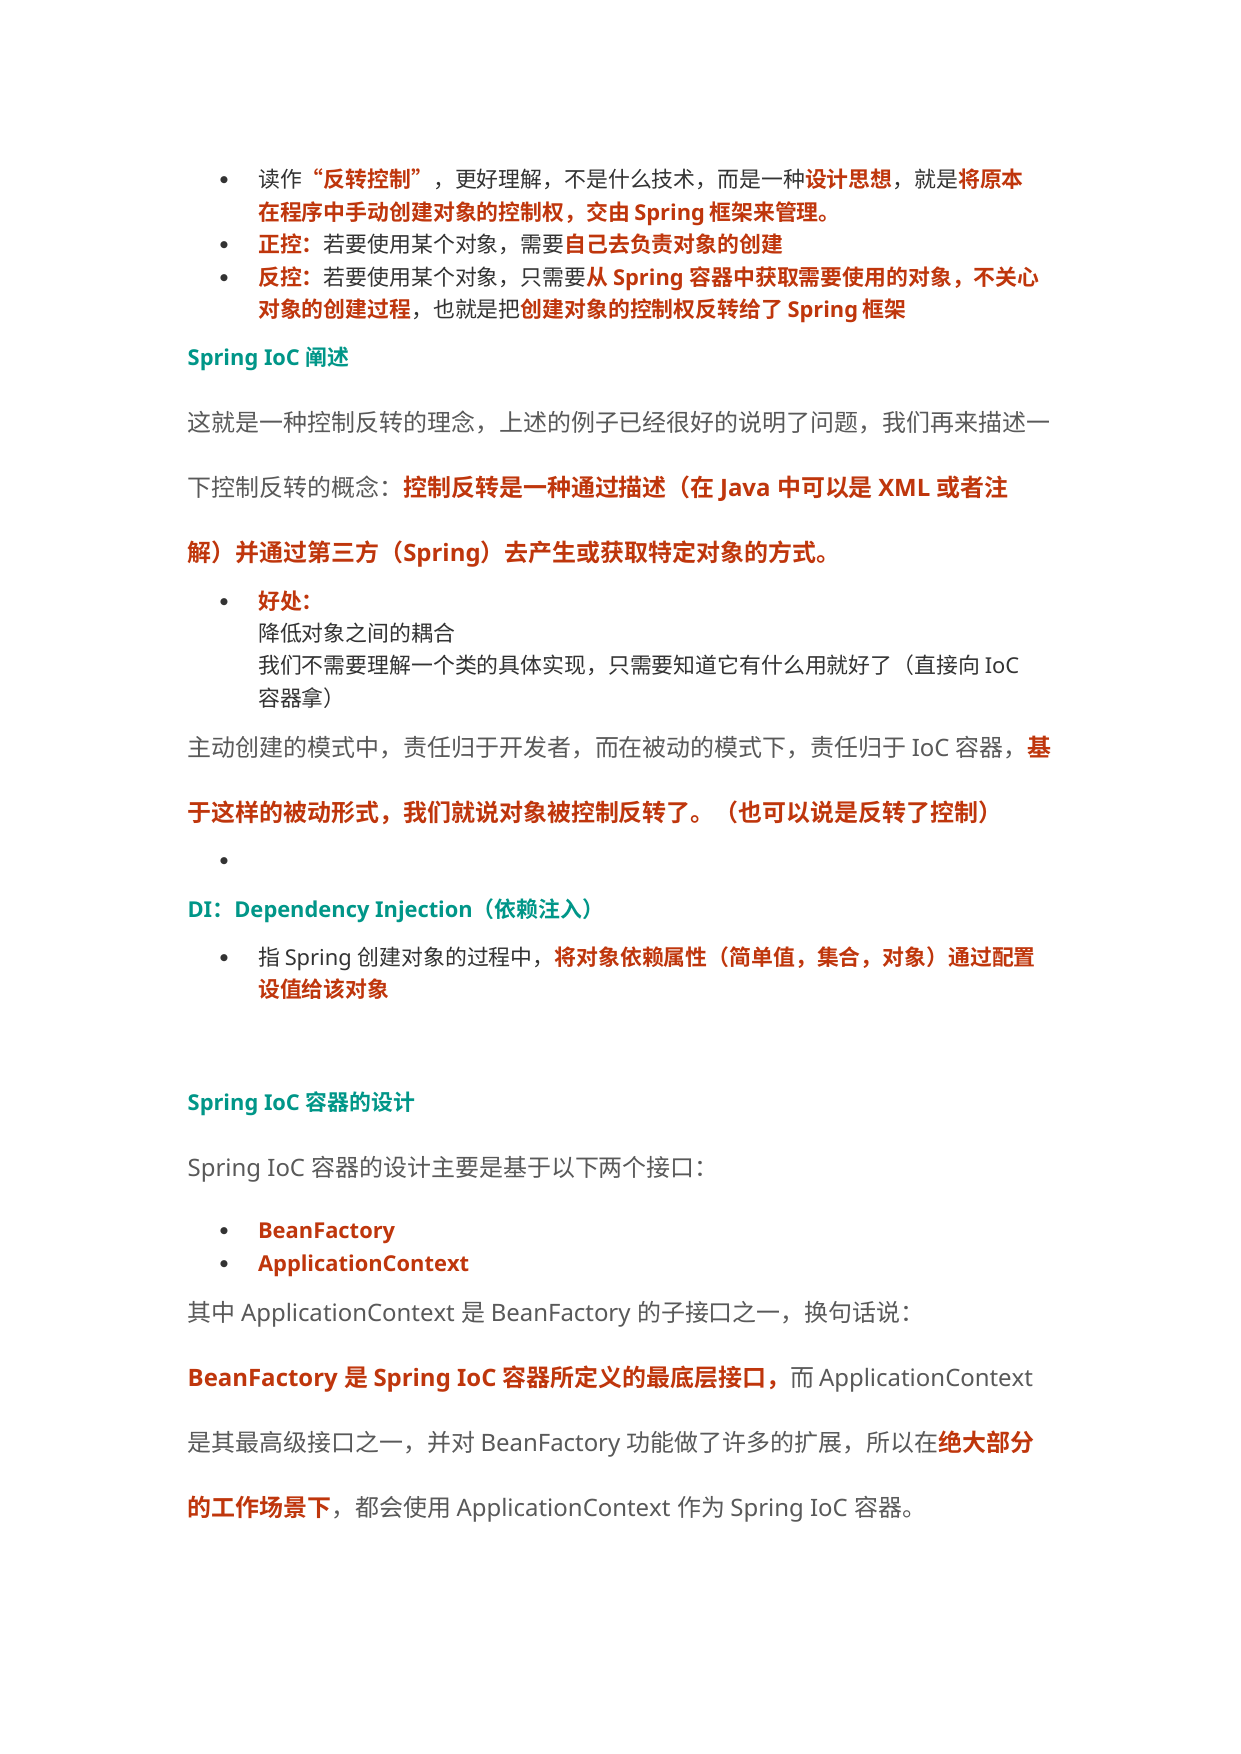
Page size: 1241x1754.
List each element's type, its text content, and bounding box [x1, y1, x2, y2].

subtitle DI：Dependency Injection（依赖注入） [187, 891, 1053, 924]
list ApplicationContext [220, 1246, 1045, 1279]
text 其中 ApplicationContext 是 BeanFactory 的子接口之一，换句话说：BeanFactory 是 Spring IoC 容器所定义的最底层接口，而ApplicationContext 是其最高级接口之一，并对 BeanFactory 功能做了许多的扩展，所以在绝大部分的工作场景下，都会使用 ApplicationContext 作为 Spring IoC 容器。 [187, 1279, 1053, 1539]
text Spring IoC 阐述 [187, 340, 1053, 373]
list 正控：若要使用某个对象，需要自己去负责对象的创建 [220, 227, 1045, 259]
list 反控：若要使用某个对象，只需要从 Spring 容器中获取需要使用的对象，不关心对象的创建过程，也就是把创建对象的控制权反转给了Spring框架 [220, 259, 1045, 324]
text 主动创建的模式中，责任归于开发者，而在被动的模式下，责任归于 IoC 容器，基于这样的被动形式，我们就说对象被控制反转了。（也可以说是反转了控制） [187, 713, 1053, 843]
text 这就是一种控制反转的理念，上述的例子已经很好的说明了问题，我们再来描述一下控制反转的概念：控制反转是一种通过描述（在 Java 中可以是 XML 或者注解）并通过第三方（Spring）去产生或获取特定对象的方式。 [187, 388, 1053, 583]
list BeanFactory [220, 1214, 1045, 1246]
text Spring IoC 容器的设计 [187, 1085, 1053, 1118]
list 读作“反转控制”，更好理解，不是什么技术，而是一种设计思想，就是将原本在程序中手动创建对象的控制权，交由Spring框架来管理。 [220, 162, 1045, 227]
list 好处： 降低对象之间的耦合 我们不需要理解一个类的具体实现，只需要知道它有什么用就好了（直接向 IoC 容器拿） [220, 583, 1045, 713]
text Spring IoC 容器的设计主要是基于以下两个接口： [187, 1133, 1053, 1198]
list 指 Spring 创建对象的过程中，将对象依赖属性（简单值，集合，对象）通过配置设值给该对象 [220, 939, 1045, 1004]
